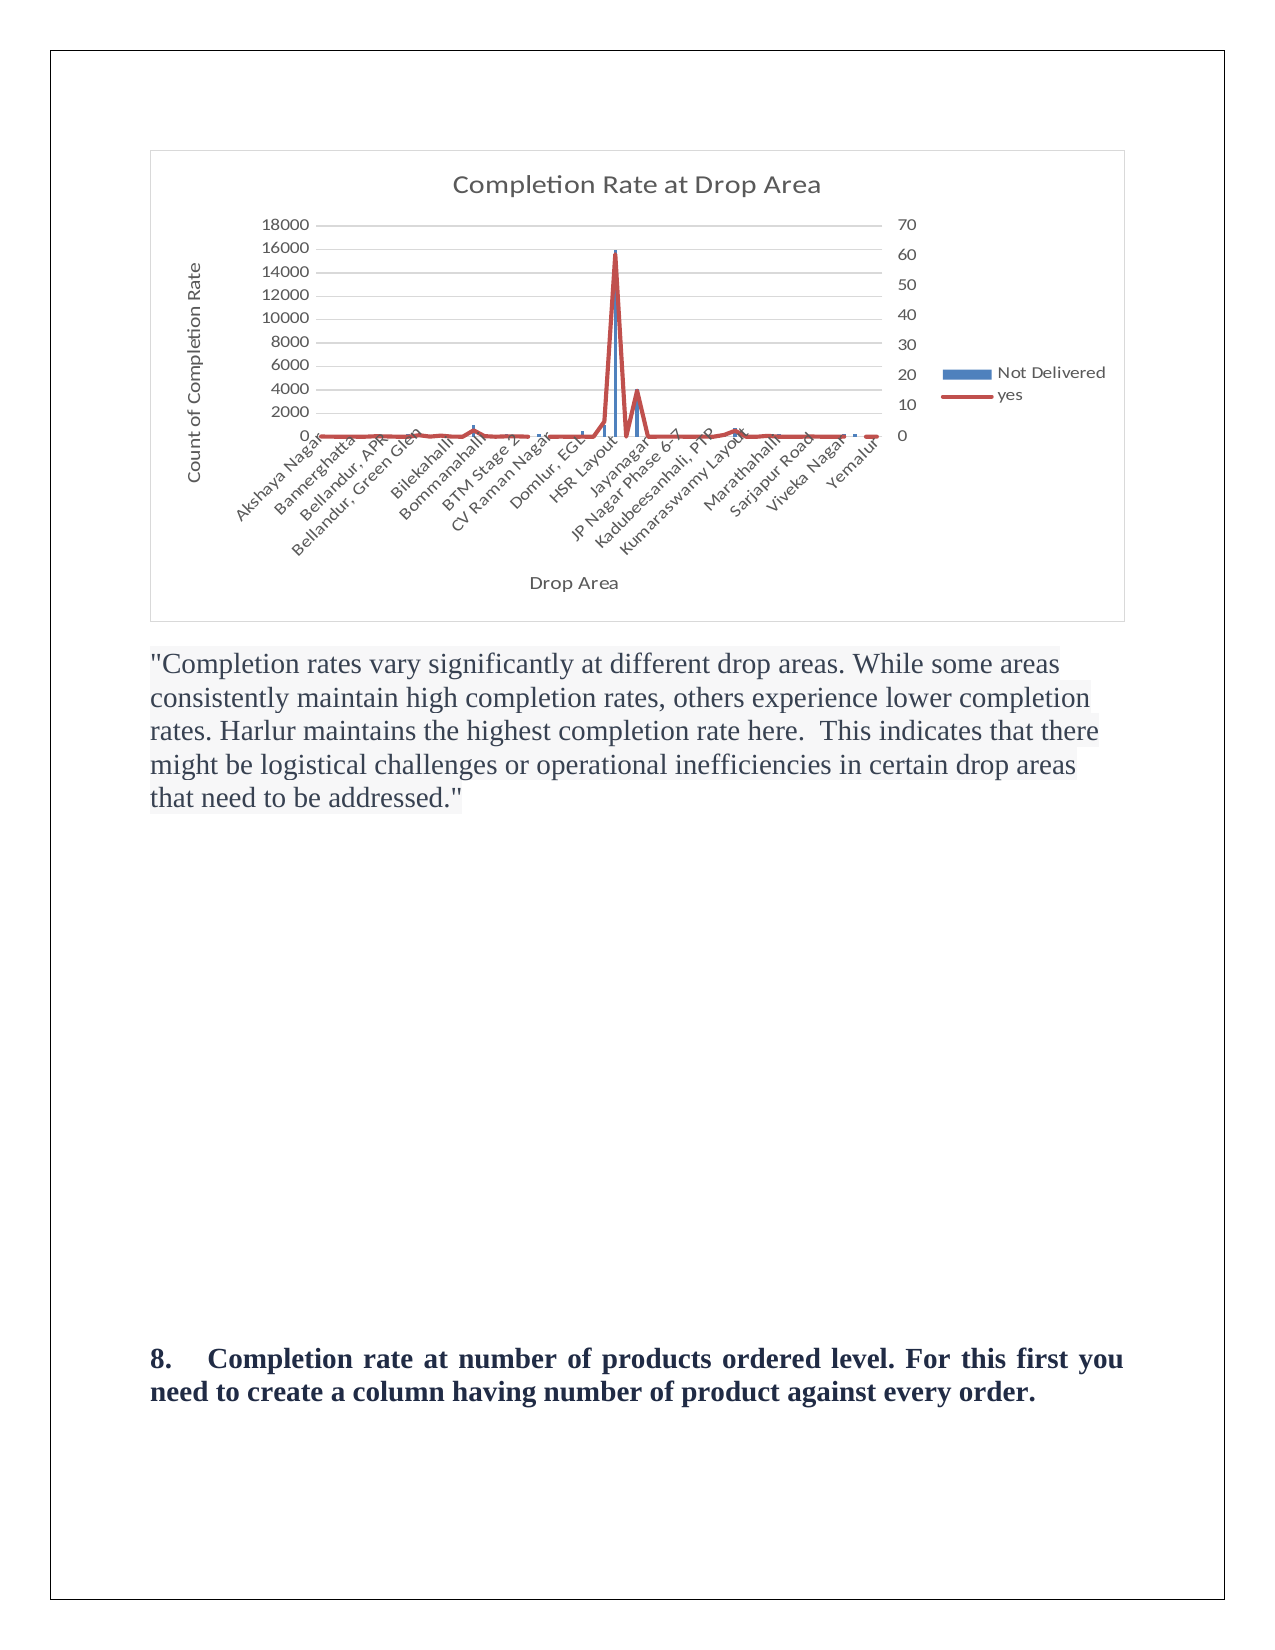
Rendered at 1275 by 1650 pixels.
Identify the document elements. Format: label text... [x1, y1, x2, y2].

text 8. Completion rate at number of products ordered level. For this first you need to create a column having number of product against every order. [150, 1307, 1125, 1408]
text "Completion rates vary significantly at different drop areas. While some areas consistently maintain high completion rates, others experience lower completion rates. Harlur maintains the highest completion rate here. This indicates that there might be logistical challenges or operational inefficiencies in certain drop areas that need to be addressed." [462, 646, 1125, 814]
